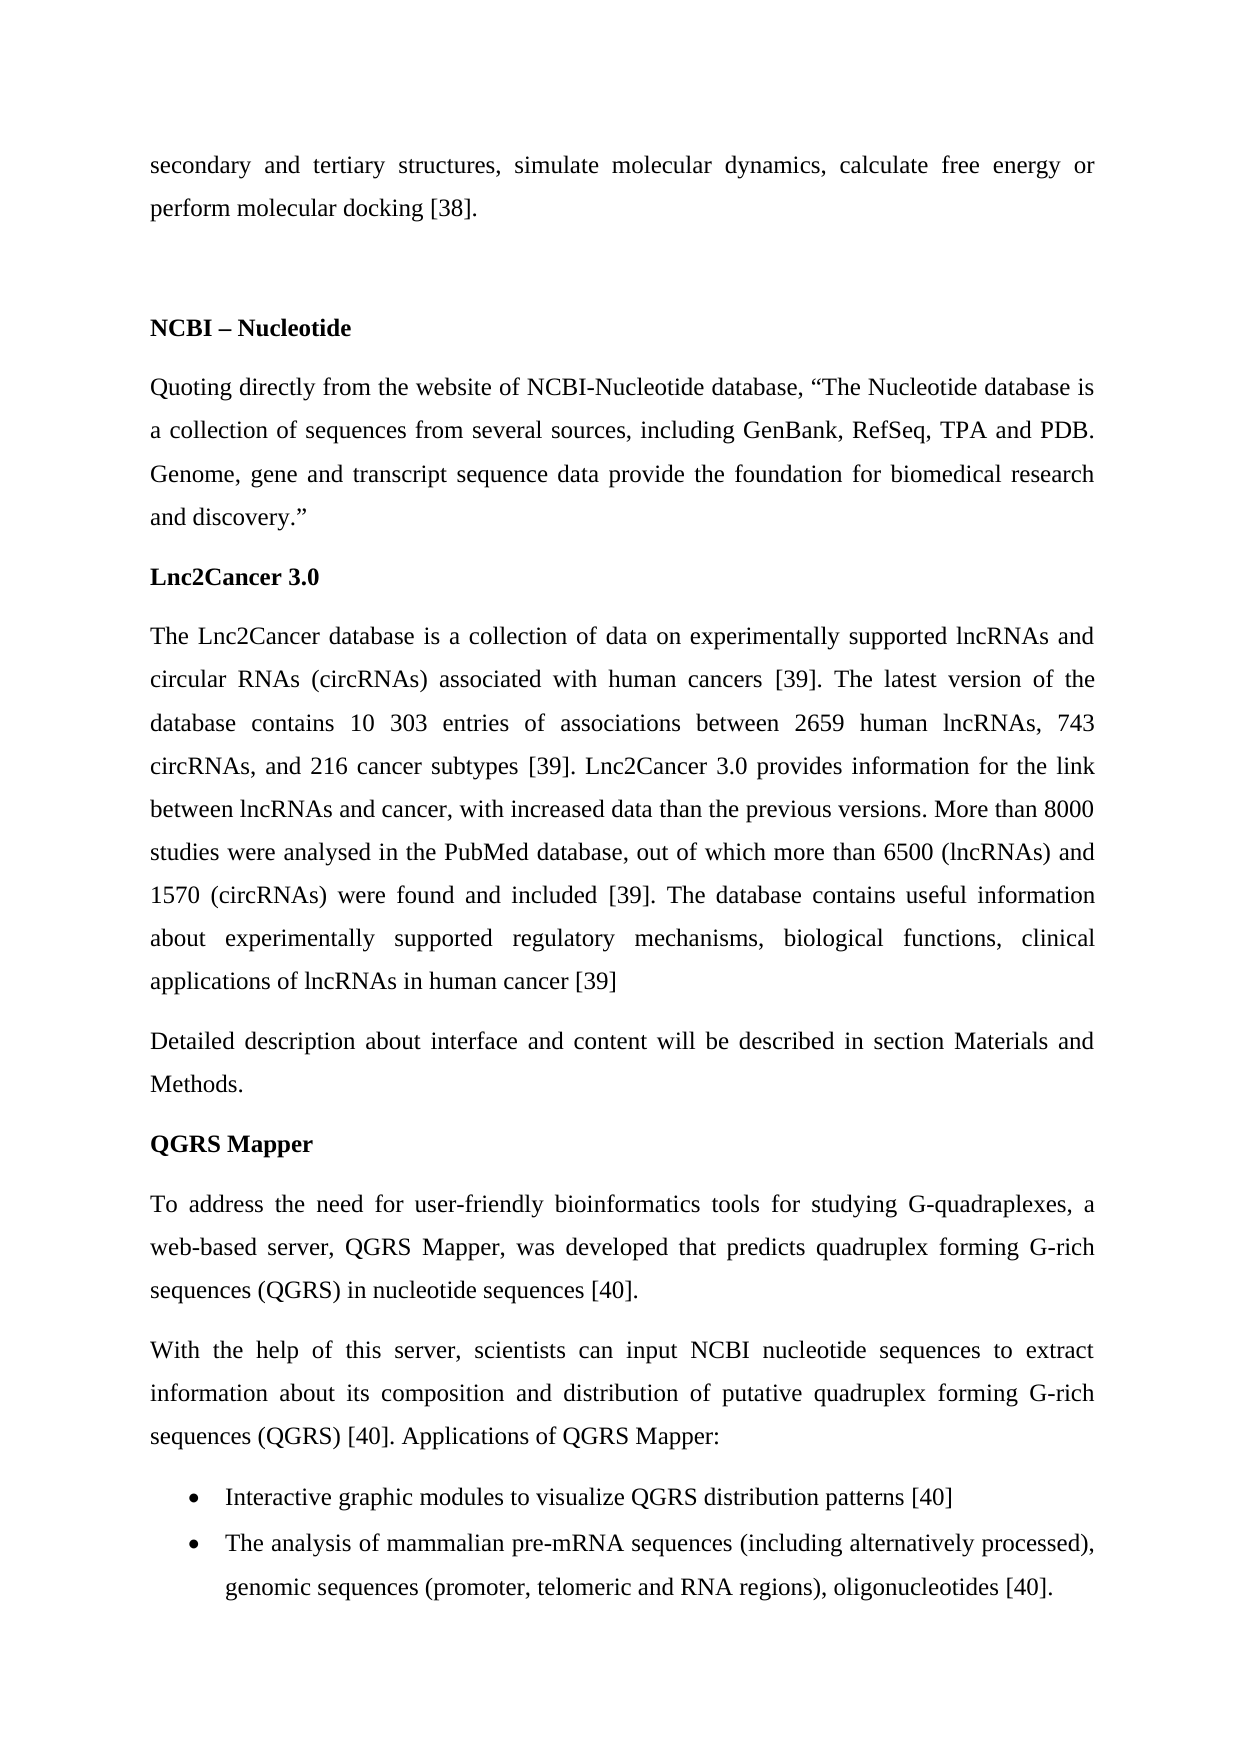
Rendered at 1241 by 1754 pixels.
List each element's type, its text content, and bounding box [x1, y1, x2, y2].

text The Lnc2Cancer database is a collection of data on experimentally supported lncRNAs and circular RNAs (circRNAs) associated with human cancers . The latest version of the database contains 10 303 entries of associations between 2659 human lncRNAs, 743 circRNAs, and 216 cancer subtypes . Lnc2Cancer 3.0 provides information for the link between lncRNAs and cancer, with increased data than the previous versions. More than 8000 studies were analysed in the PubMed database, out of which more than 6500 (lncRNAs) and 1570 (circRNAs) were found and included . The database contains useful information about experimentally supported regulatory mechanisms, biological functions, clinical applications of lncRNAs in human cancer [150, 621, 1096, 995]
text Detailed description about interface and content will be described in section Materials and Methods. [150, 1026, 1096, 1098]
text Lnc2Cancer 3.0 [150, 562, 1096, 590]
text To address the need for user-friendly bioinformatics tools for studying G-quadraplexes, a web-based server, QGRS Mapper, was developed that predicts quadruplex forming G-rich sequences (QGRS) in nucleotide sequences . [150, 1189, 1096, 1304]
text Quoting directly from the website of NCBI-Nucleotide database, “The Nucleotide database is a collection of sequences from several sources, including GenBank, RefSeq, TPA and PDB. Genome, gene and transcript sequence data provide the foundation for biomedical research and discovery.” [150, 372, 1096, 531]
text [150, 150, 1096, 222]
text QGRS Mapper [150, 1129, 1096, 1158]
list Interactive graphic modules to visualize QGRS distribution patterns [187, 1481, 1096, 1512]
list The analysis of mammalian pre-mRNA sequences (including alternatively processed), genomic sequences (promoter, telomeric and RNA regions), oligonucleotides . [187, 1527, 1096, 1600]
text With the help of this server, scientists can input NCBI nucleotide sequences to extract information about its composition and distribution of putative quadruplex forming G-rich sequences (QGRS) . Applications of QGRS Mapper: [150, 1335, 1096, 1450]
text ​NCBI – Nucleotide [150, 313, 1096, 341]
